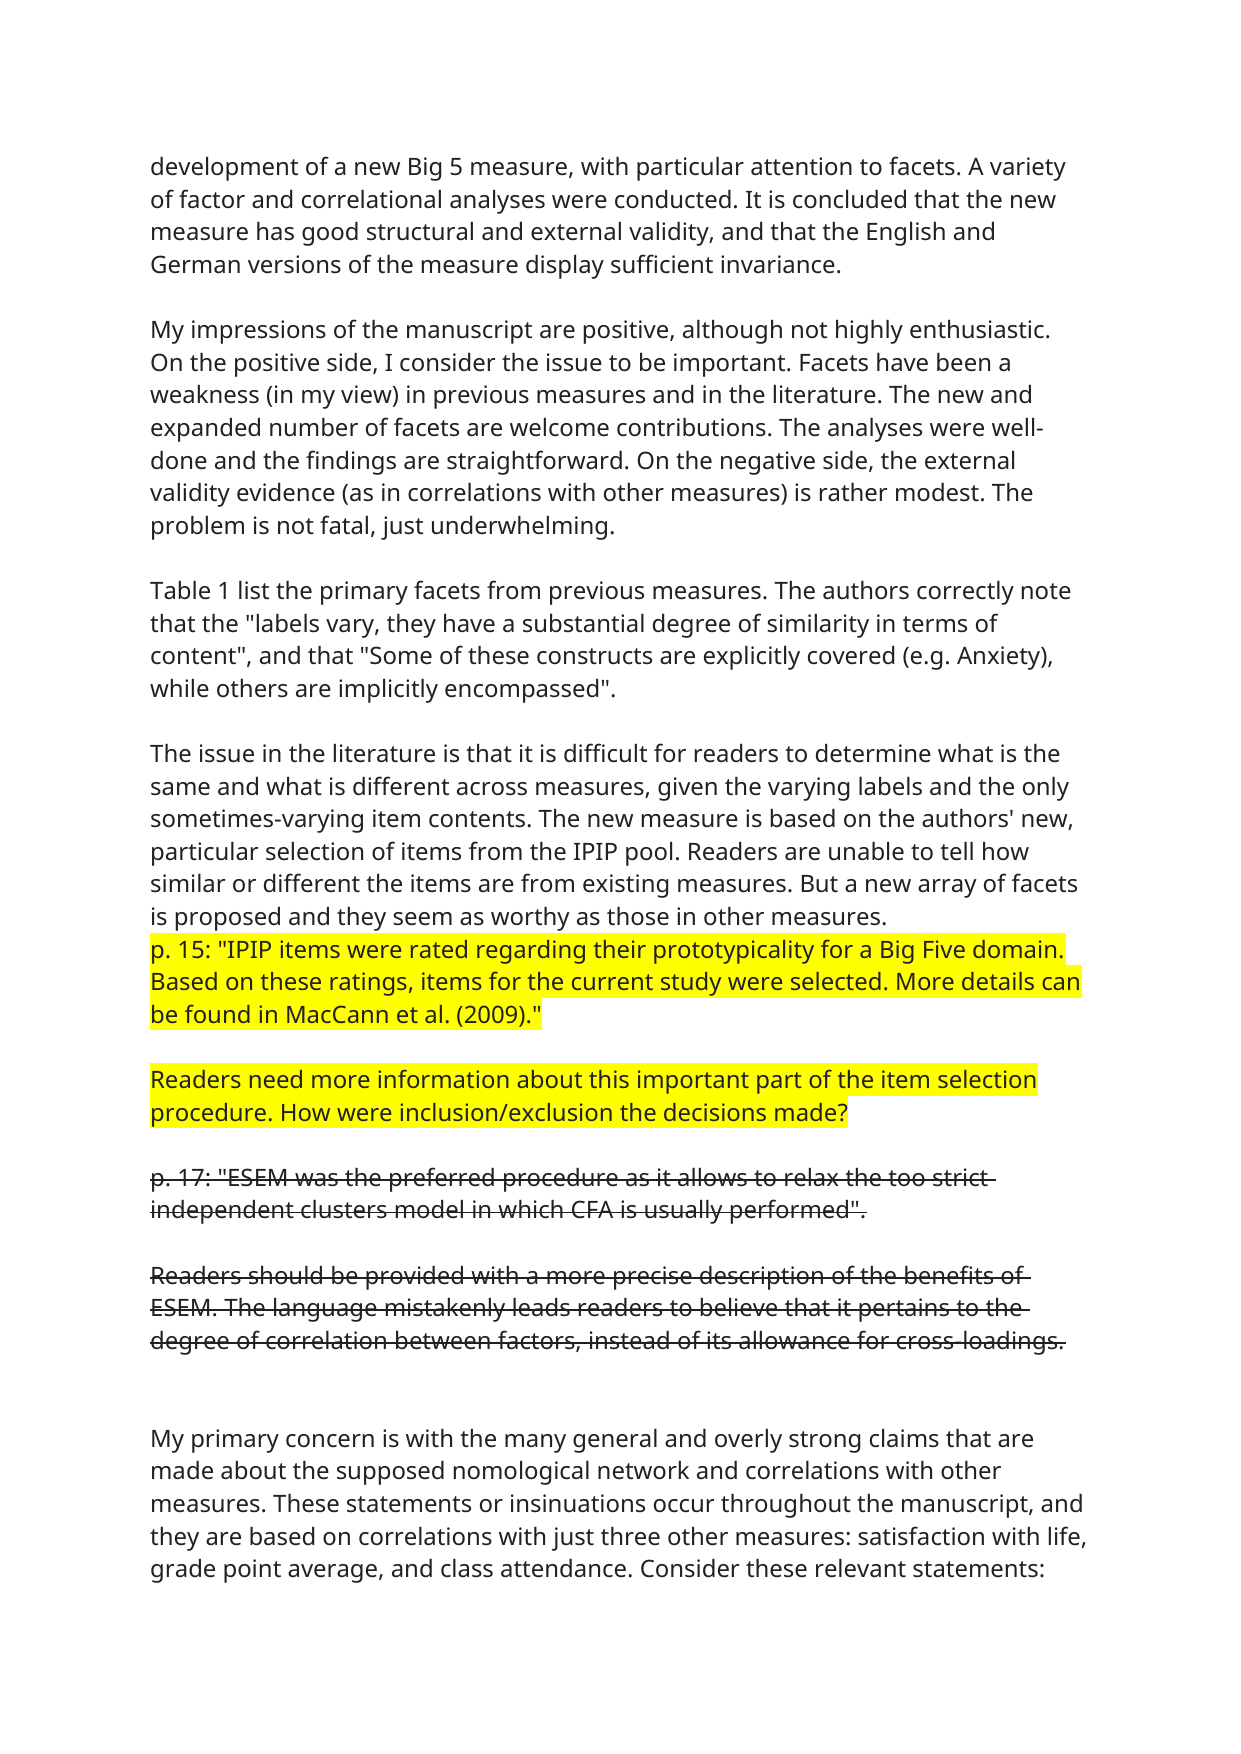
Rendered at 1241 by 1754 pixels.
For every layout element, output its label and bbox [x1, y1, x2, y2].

text [150, 150, 1090, 1584]
